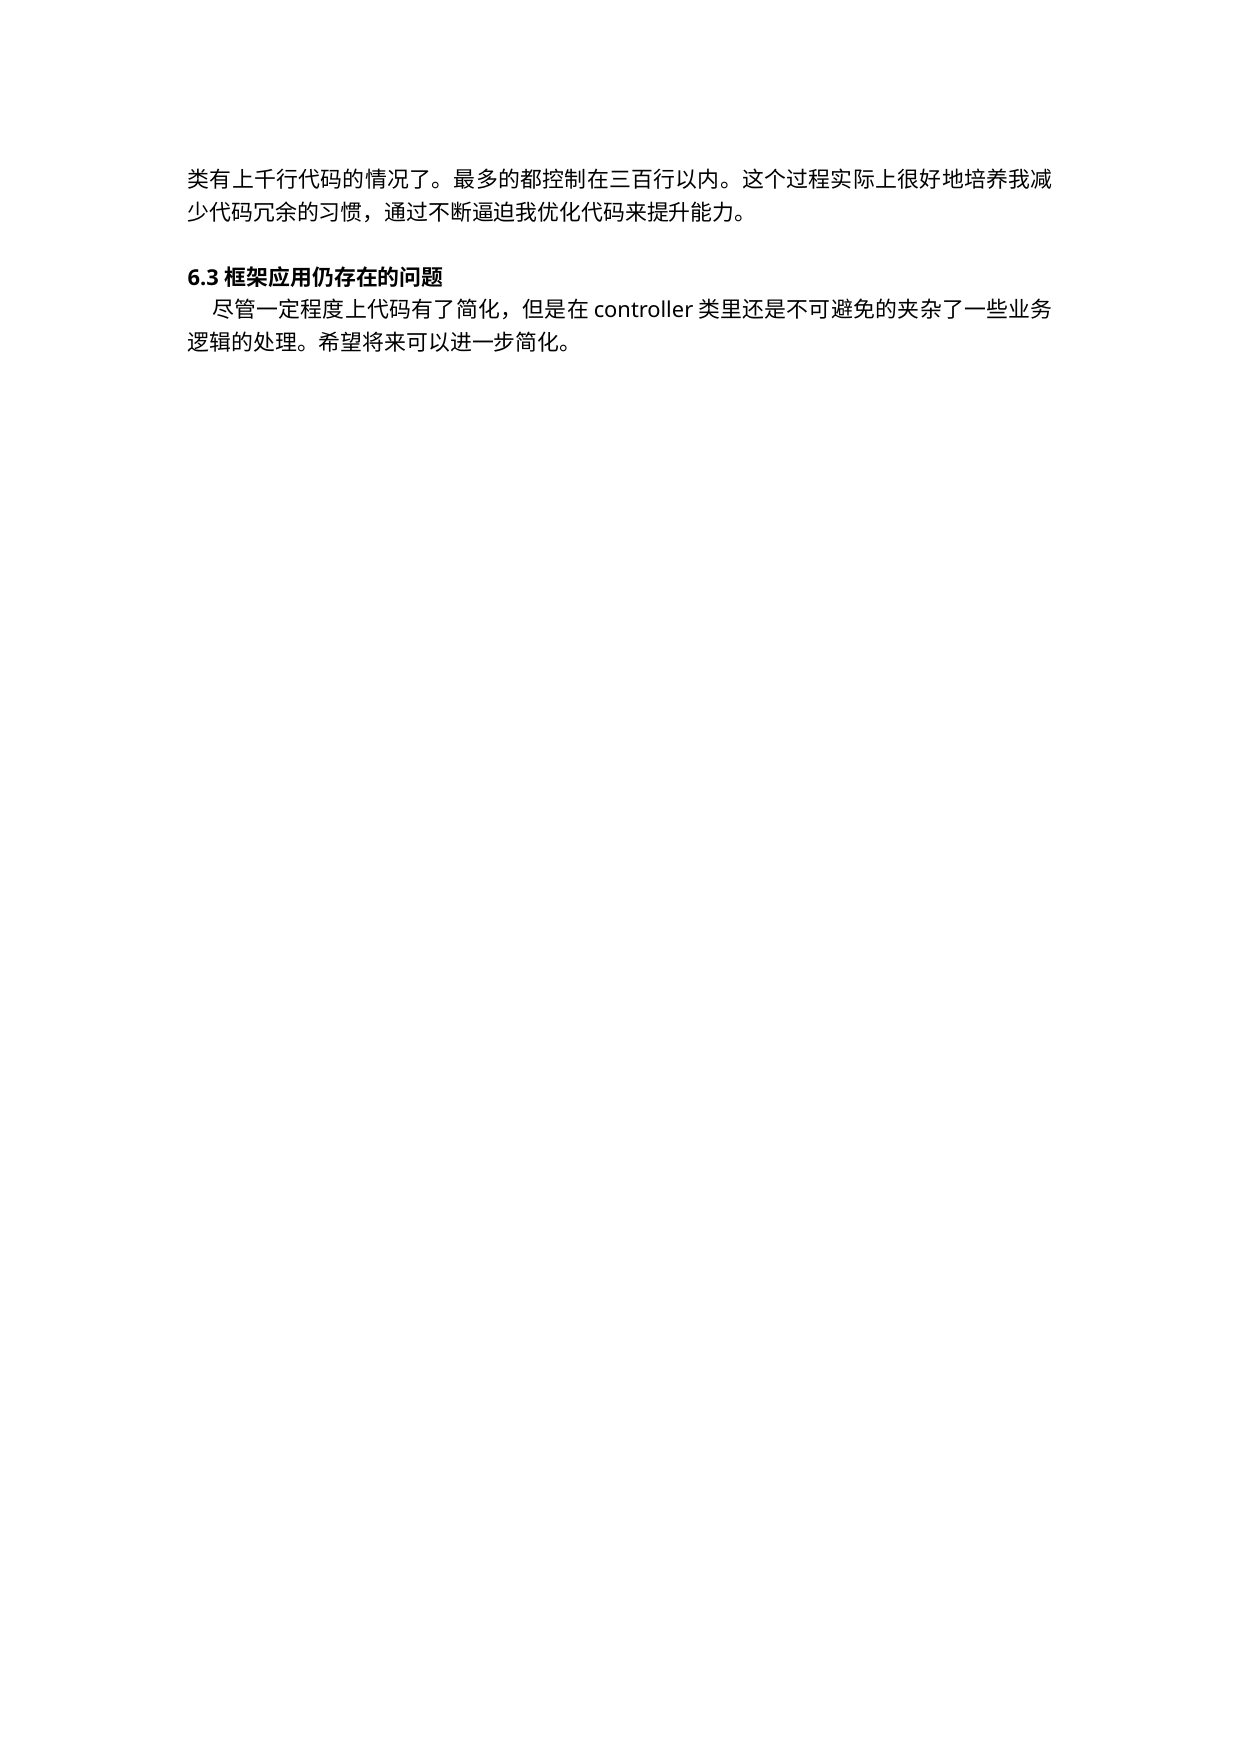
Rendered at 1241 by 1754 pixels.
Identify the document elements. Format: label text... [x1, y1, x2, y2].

text 6.3 框架应用仍存在的问题 [187, 259, 1053, 292]
text 尽管一定程度上代码有了简化，但是在controller类里还是不可避免的夹杂了一些业务逻辑的处理。希望将来可以进一步简化。 [187, 292, 1053, 357]
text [187, 162, 1053, 227]
